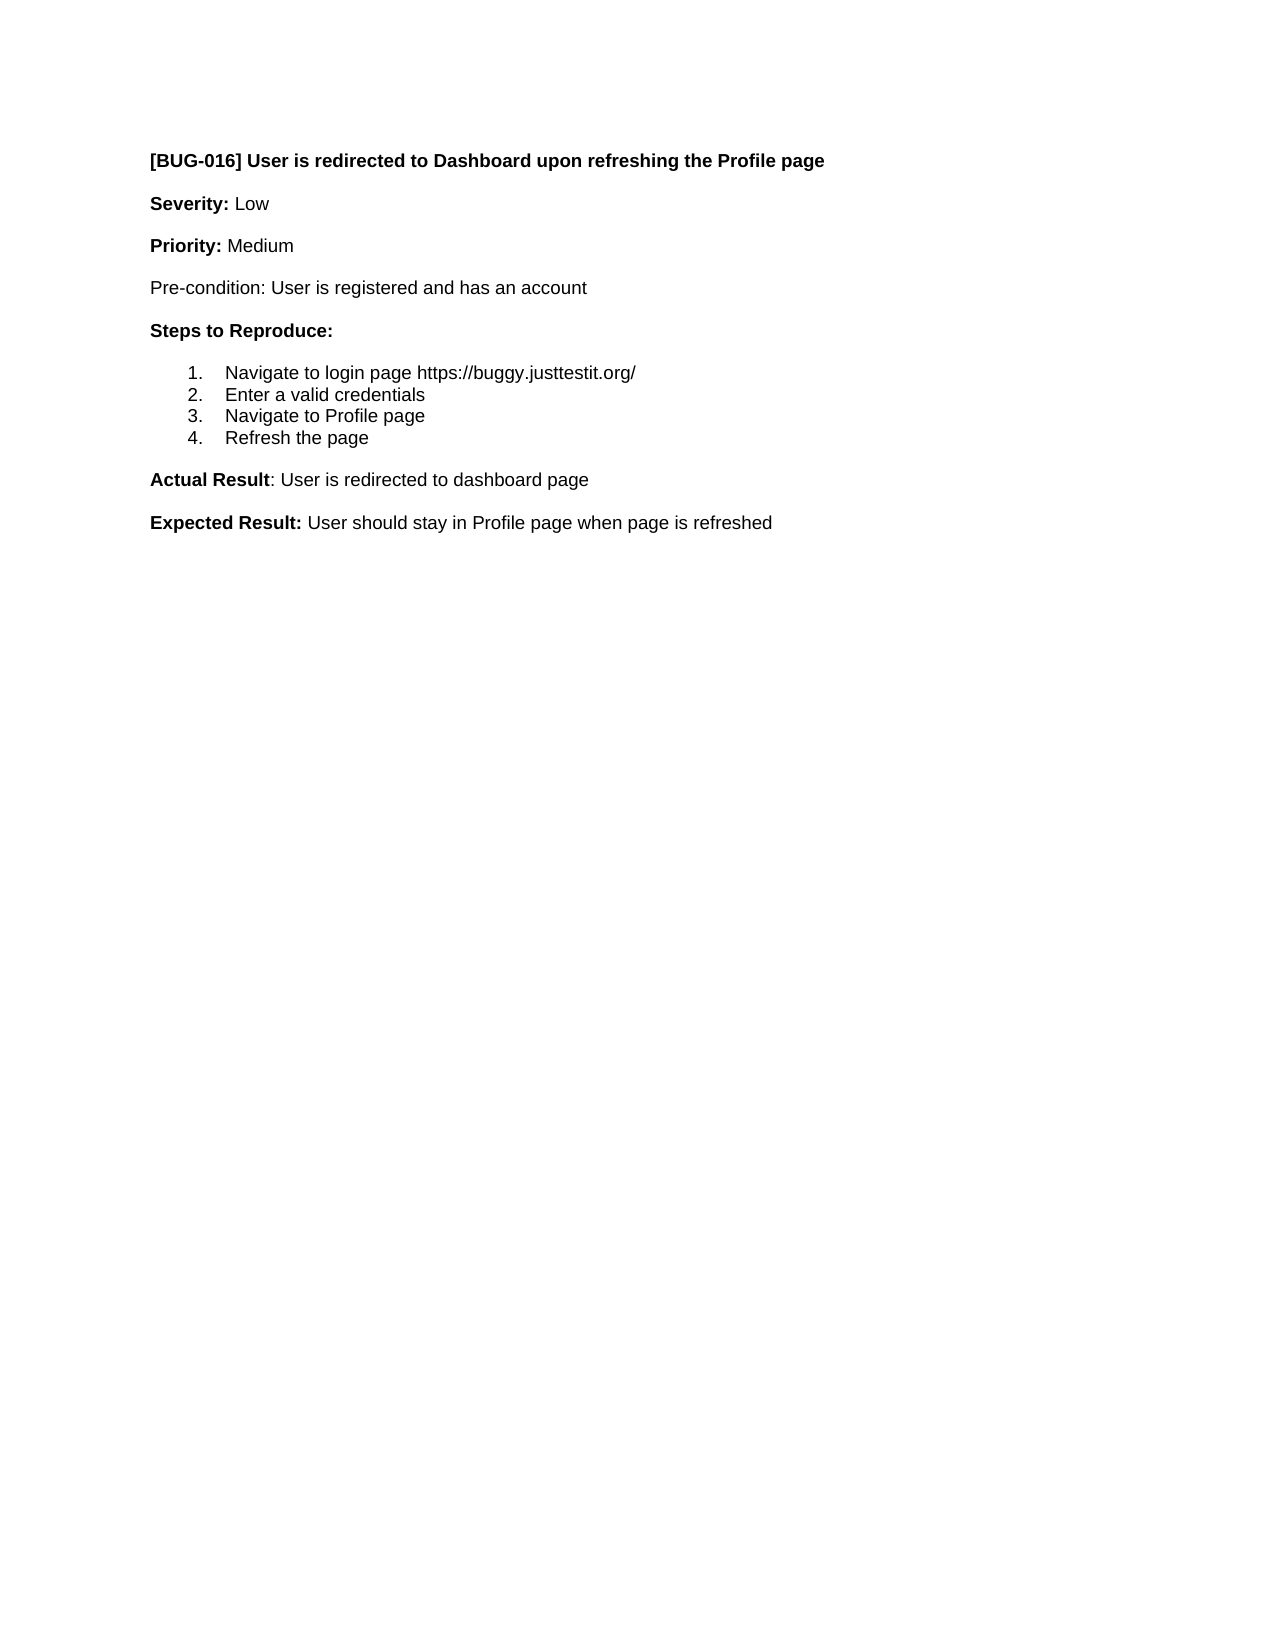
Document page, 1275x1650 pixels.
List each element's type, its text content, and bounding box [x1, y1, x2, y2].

text Expected Result: User should stay in Profile page when page is refreshed [150, 511, 1125, 533]
list Navigate to login page https://buggy.justtestit.org/ [187, 362, 1125, 383]
text Priority: Medium [150, 235, 1125, 256]
text [BUG-016] User is redirected to Dashboard upon refreshing the Profile page [150, 150, 1125, 172]
text Actual Result: User is redirected to dashboard page [150, 469, 1125, 491]
list Navigate to Profile page [187, 405, 1125, 427]
text Pre-condition: User is registered and has an account [150, 277, 1125, 299]
list Enter a valid credentials [187, 383, 1125, 405]
list Refresh the page [187, 427, 1125, 448]
text Steps to Reproduce: [150, 319, 1125, 341]
text Severity: Low [150, 192, 1125, 214]
